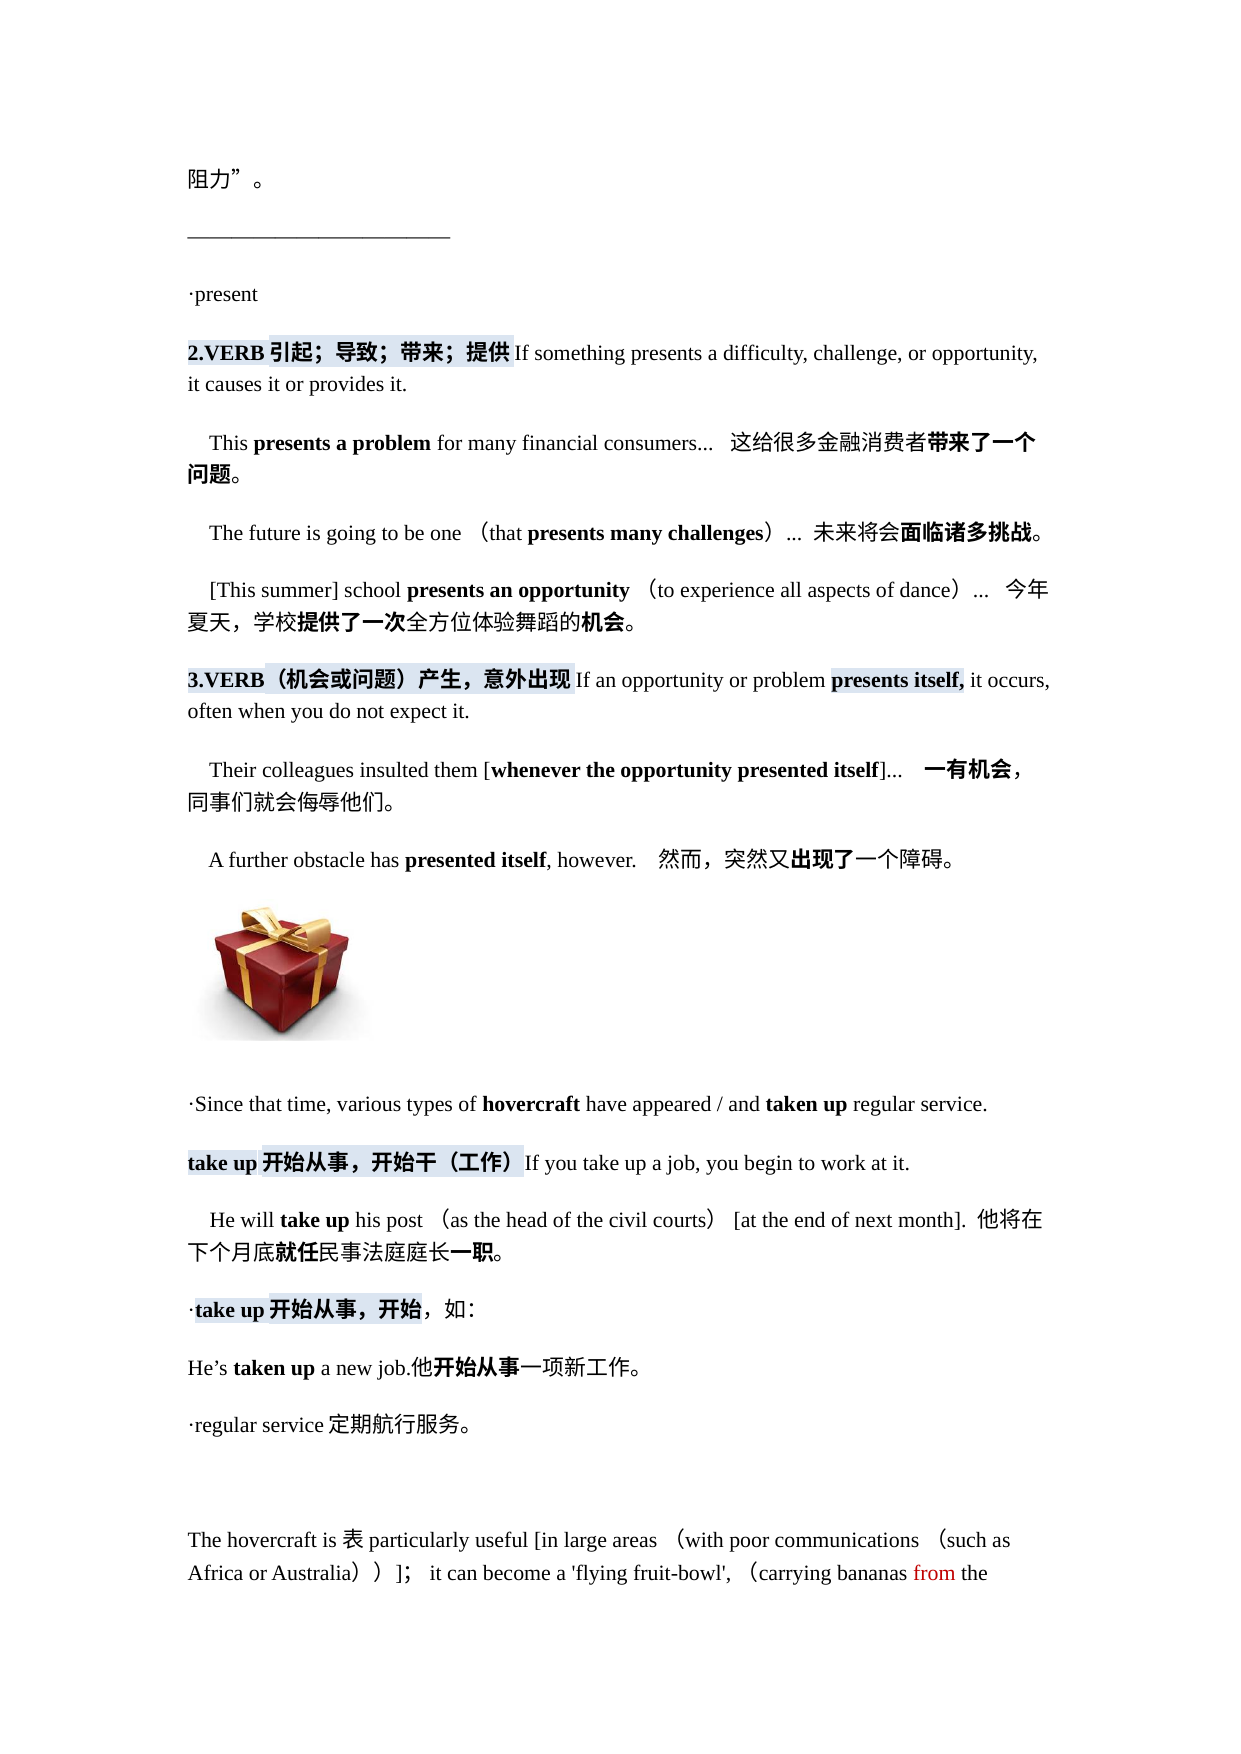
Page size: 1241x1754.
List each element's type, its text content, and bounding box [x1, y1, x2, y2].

text 2.VERB引起；导致；带来；提供If something presents a difficulty, challenge, or opportunity, it causes it or provides it. [187, 334, 1053, 399]
text ·Since that time, various types of hovercraft have appeared / and taken up regular service. [187, 1087, 1053, 1119]
text Their colleagues insulted them [whenever the opportunity presented itself]... 一有机会，同事们就会侮辱他们。 [187, 752, 1053, 817]
text He will take up his post （as the head of the civil courts） [at the end of next month]. 他将在下个月底就任民事法庭庭长一职。 [187, 1202, 1053, 1267]
text 3.VERB（机会或问题）产生，意外出现If an opportunity or problem presents itself, it occurs, often when you do not expect it. [187, 662, 1053, 727]
text ———————————— [187, 219, 1053, 252]
text ·take up开始从事，开始，如： [187, 1292, 1053, 1324]
text He’s taken up a new job.他开始从事一项新工作。 [187, 1349, 1053, 1382]
text take up开始从事，开始干（工作）If you take up a job, you begin to work at it. [187, 1144, 1053, 1177]
text A further obstacle has presented itself, however. 然而，突然又出现了一个障碍。 [187, 842, 1053, 874]
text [187, 162, 1053, 194]
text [187, 1522, 1053, 1587]
text This presents a problem for many financial consumers... 这给很多金融消费者带来了一个问题。 [187, 424, 1053, 489]
picture [187, 899, 375, 1041]
text ·present [187, 277, 1053, 309]
text [This summer] school presents an opportunity （to experience all aspects of dance）... 今年夏天，学校提供了一次全方位体验舞蹈的机会。 [187, 572, 1053, 637]
text ·regular service定期航行服务。 [187, 1407, 1053, 1439]
text The future is going to be one （that presents many challenges）... 未来将会面临诸多挑战。 [187, 514, 1053, 547]
